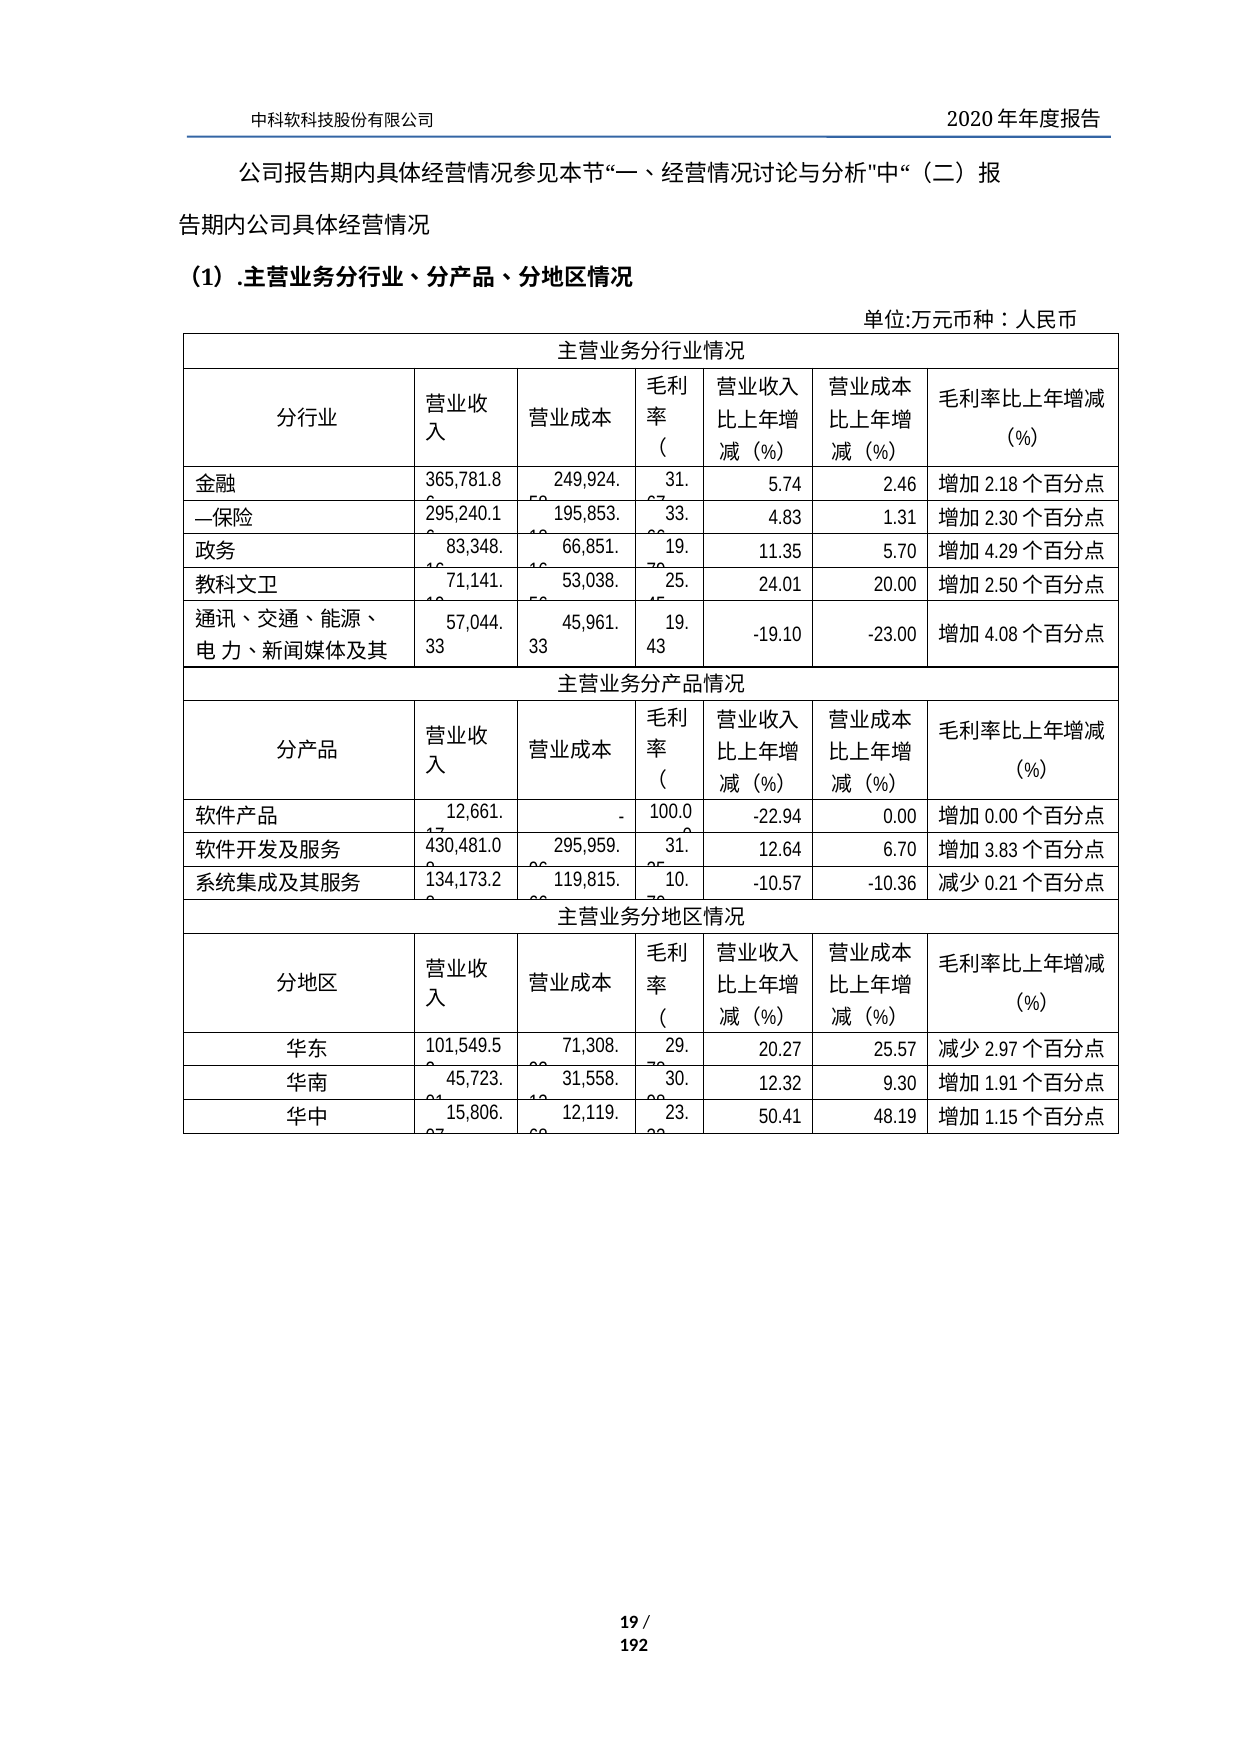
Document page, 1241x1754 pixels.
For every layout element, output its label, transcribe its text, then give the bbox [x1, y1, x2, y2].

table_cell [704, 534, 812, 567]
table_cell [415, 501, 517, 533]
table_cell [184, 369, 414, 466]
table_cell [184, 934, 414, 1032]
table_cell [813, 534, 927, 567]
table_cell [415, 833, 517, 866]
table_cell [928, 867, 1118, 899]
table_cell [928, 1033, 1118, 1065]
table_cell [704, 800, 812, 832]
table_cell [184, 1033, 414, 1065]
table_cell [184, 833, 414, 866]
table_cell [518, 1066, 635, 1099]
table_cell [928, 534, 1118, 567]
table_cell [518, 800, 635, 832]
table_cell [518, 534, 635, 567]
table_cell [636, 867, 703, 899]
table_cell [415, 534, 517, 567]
text （1）.主营业务分行业、分产品、分地区情况 [178, 261, 1124, 292]
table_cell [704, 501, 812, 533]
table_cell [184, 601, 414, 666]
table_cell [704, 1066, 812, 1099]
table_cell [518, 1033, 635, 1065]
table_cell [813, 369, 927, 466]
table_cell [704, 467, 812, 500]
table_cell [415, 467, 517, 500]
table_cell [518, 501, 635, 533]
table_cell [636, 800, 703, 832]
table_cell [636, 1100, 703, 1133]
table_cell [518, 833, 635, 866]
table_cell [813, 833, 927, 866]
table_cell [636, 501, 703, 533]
text 单位:万元币种：人民币 [863, 305, 1124, 333]
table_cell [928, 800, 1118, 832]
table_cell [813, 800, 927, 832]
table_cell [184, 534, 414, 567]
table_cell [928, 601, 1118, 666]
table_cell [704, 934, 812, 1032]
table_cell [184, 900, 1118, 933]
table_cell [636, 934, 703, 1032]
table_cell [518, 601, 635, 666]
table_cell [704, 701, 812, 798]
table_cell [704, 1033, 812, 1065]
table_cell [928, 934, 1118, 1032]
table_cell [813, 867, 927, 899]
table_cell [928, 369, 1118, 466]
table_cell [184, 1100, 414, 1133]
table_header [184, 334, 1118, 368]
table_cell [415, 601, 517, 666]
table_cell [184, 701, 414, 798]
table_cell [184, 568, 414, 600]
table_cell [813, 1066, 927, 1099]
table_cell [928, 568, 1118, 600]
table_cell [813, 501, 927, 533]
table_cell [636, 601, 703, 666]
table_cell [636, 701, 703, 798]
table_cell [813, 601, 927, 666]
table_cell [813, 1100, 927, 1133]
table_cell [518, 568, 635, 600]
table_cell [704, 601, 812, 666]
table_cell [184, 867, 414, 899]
text 公司报告期内具体经营情况参见本节“一、经营情况讨论与分析"中“（二）报 [178, 157, 1124, 188]
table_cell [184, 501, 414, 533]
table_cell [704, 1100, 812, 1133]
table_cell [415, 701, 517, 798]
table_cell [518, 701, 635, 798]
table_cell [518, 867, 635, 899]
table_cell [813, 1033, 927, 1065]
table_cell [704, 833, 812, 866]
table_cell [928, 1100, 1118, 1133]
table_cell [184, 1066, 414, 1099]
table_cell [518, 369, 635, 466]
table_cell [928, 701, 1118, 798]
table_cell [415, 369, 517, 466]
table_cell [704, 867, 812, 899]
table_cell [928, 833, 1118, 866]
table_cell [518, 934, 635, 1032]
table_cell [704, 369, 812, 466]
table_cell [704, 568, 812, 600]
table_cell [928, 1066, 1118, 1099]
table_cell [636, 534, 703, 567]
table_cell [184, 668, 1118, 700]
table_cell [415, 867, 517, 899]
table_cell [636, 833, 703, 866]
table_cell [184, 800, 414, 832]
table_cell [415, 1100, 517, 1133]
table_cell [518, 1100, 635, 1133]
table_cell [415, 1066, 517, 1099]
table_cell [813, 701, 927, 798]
text 告期内公司具体经营情况 [178, 209, 1124, 240]
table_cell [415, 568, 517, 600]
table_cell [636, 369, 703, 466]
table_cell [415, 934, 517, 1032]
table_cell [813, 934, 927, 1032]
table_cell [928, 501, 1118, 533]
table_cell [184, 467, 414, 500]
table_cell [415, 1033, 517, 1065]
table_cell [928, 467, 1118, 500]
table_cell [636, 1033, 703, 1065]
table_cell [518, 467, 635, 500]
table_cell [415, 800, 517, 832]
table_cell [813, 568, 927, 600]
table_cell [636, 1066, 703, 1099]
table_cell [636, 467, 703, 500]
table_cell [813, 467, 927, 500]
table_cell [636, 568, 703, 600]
